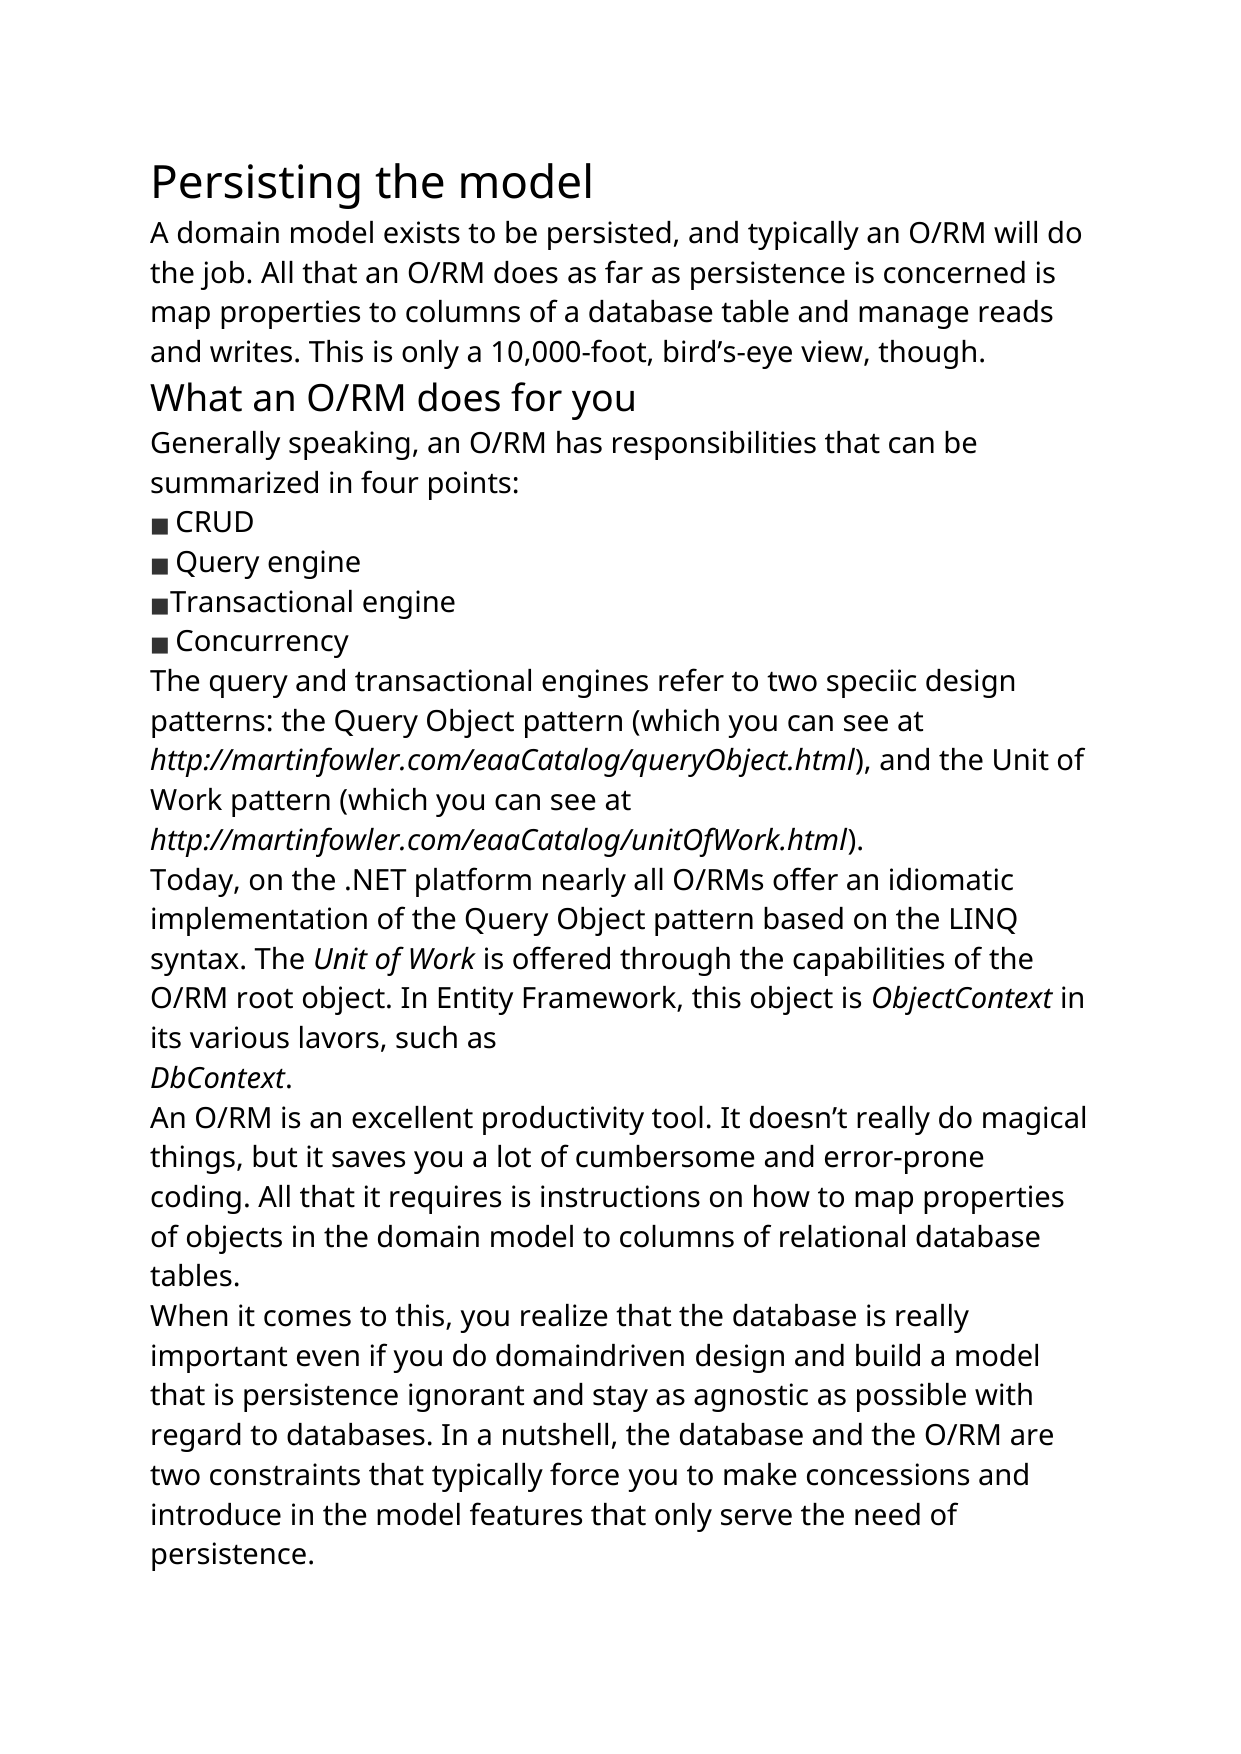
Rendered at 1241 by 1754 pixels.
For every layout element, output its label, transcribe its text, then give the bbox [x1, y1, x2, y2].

text ■Transactional engine [150, 581, 1090, 621]
text Persisting the model [150, 150, 1090, 212]
text ■ CRUD [150, 502, 1090, 541]
text The query and transactional engines refer to two speciic design patterns: the Query Object pattern (which you can see at http://martinfowler.com/eaaCatalog/queryObject.html), and the Unit of Work pattern (which you can see at http://martinfowler.com/eaaCatalog/unitOfWork.html). [150, 660, 1090, 859]
text ■ Query engine [150, 541, 1090, 581]
text An O/RM is an excellent productivity tool. It doesn’t really do magical things, but it saves you a lot of cumbersome and error-prone coding. All that it requires is instructions on how to map properties of objects in the domain model to columns of relational database tables. [150, 1097, 1090, 1295]
text Generally speaking, an O/RM has responsibilities that can be summarized in four points: [150, 422, 1090, 502]
text ■ Concurrency [150, 621, 1090, 660]
text A domain model exists to be persisted, and typically an O/RM will do the job. All that an O/RM does as far as persistence is concerned is map properties to columns of a database table and manage reads and writes. This is only a 10,000-foot, bird’s-eye view, though. [150, 212, 1090, 371]
text Today, on the .NET platform nearly all O/RMs offer an idiomatic implementation of the Query Object pattern based on the LINQ syntax. The Unit of Work is offered through the capabilities of the O/RM root object. In Entity Framework, this object is ObjectContext in its various lavors, such as [150, 859, 1090, 1057]
text What an O/RM does for you [150, 371, 1090, 422]
text When it comes to this, you realize that the database is really important even if you do domaindriven design and build a model that is persistence ignorant and stay as agnostic as possible with regard to databases. In a nutshell, the database and the O/RM are two constraints that typically force you to make concessions and introduce in the model features that only serve the need of persistence. [150, 1295, 1090, 1573]
text DbContext. [150, 1057, 1090, 1097]
